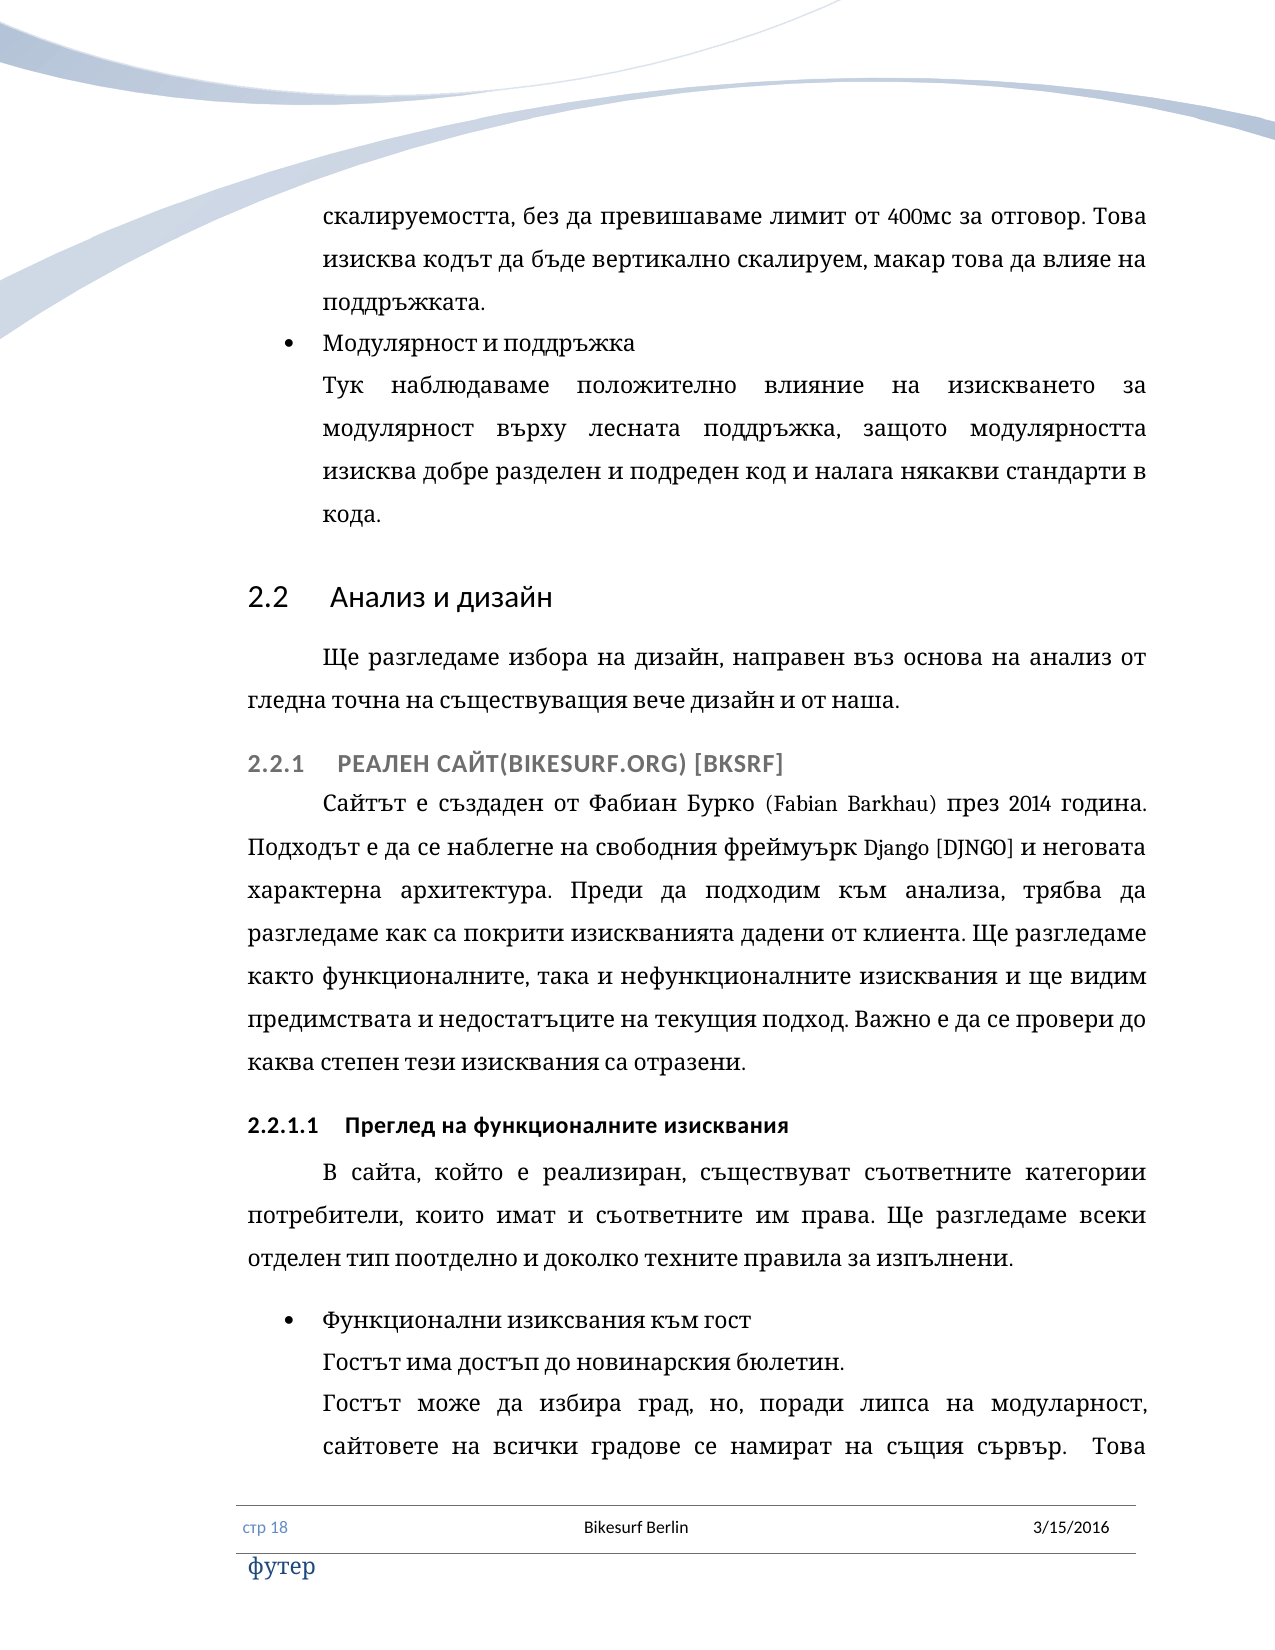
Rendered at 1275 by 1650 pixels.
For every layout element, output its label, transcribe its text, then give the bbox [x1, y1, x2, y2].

text В сайта, който е реализиран, съществуват съответните категории потребители, които имат и съответните им права. Ще разгледаме всеки отделен тип поотделно и доколко техните правила за изпълнени. [247, 1154, 1147, 1278]
subtitle Преглед на функционалните изисквания [247, 1107, 1147, 1144]
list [322, 1385, 1147, 1466]
list Тук наблюдаваме положително влияние на изискването за модулярност върху лесната поддръжка, защото модулярността изисква добре разделен и подреден код и налага някакви стандарти в кода. [322, 367, 1147, 534]
list Функционални изиксвания към гост [285, 1302, 1147, 1340]
subtitle Анализ и дизайн [247, 559, 1147, 634]
list Модулярност и поддръжка [285, 326, 1147, 363]
subtitle Реален сайт(bikesurf.org) [BKSRF] [247, 744, 1147, 782]
list Гостът има достъп до новинарския бюлетин. [322, 1344, 1147, 1381]
text Ще разгледаме избора на дизайн, направен въз основа на анализ от гледна точна на съществуващия вече дизайн и от наша. [247, 639, 1147, 719]
text Сайтът е създаден от Фабиан Бурко (Fabian Barkhau) през 2014 година. Подходът е да се наблегне на свободния фреймуърк Django [DJNGO] и неговата характерна архитектура. Преди да подходим към анализа, трябва да разгледаме как са покрити изискванията дадени от клиента. Ще разгледаме както функционалните, така и нефункционалните изисквания и ще видим предимствата и недостатъците на текущия подход. Важно е да се провери до каква степен тези изисквания са отразени. [247, 786, 1147, 1082]
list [322, 198, 1147, 322]
